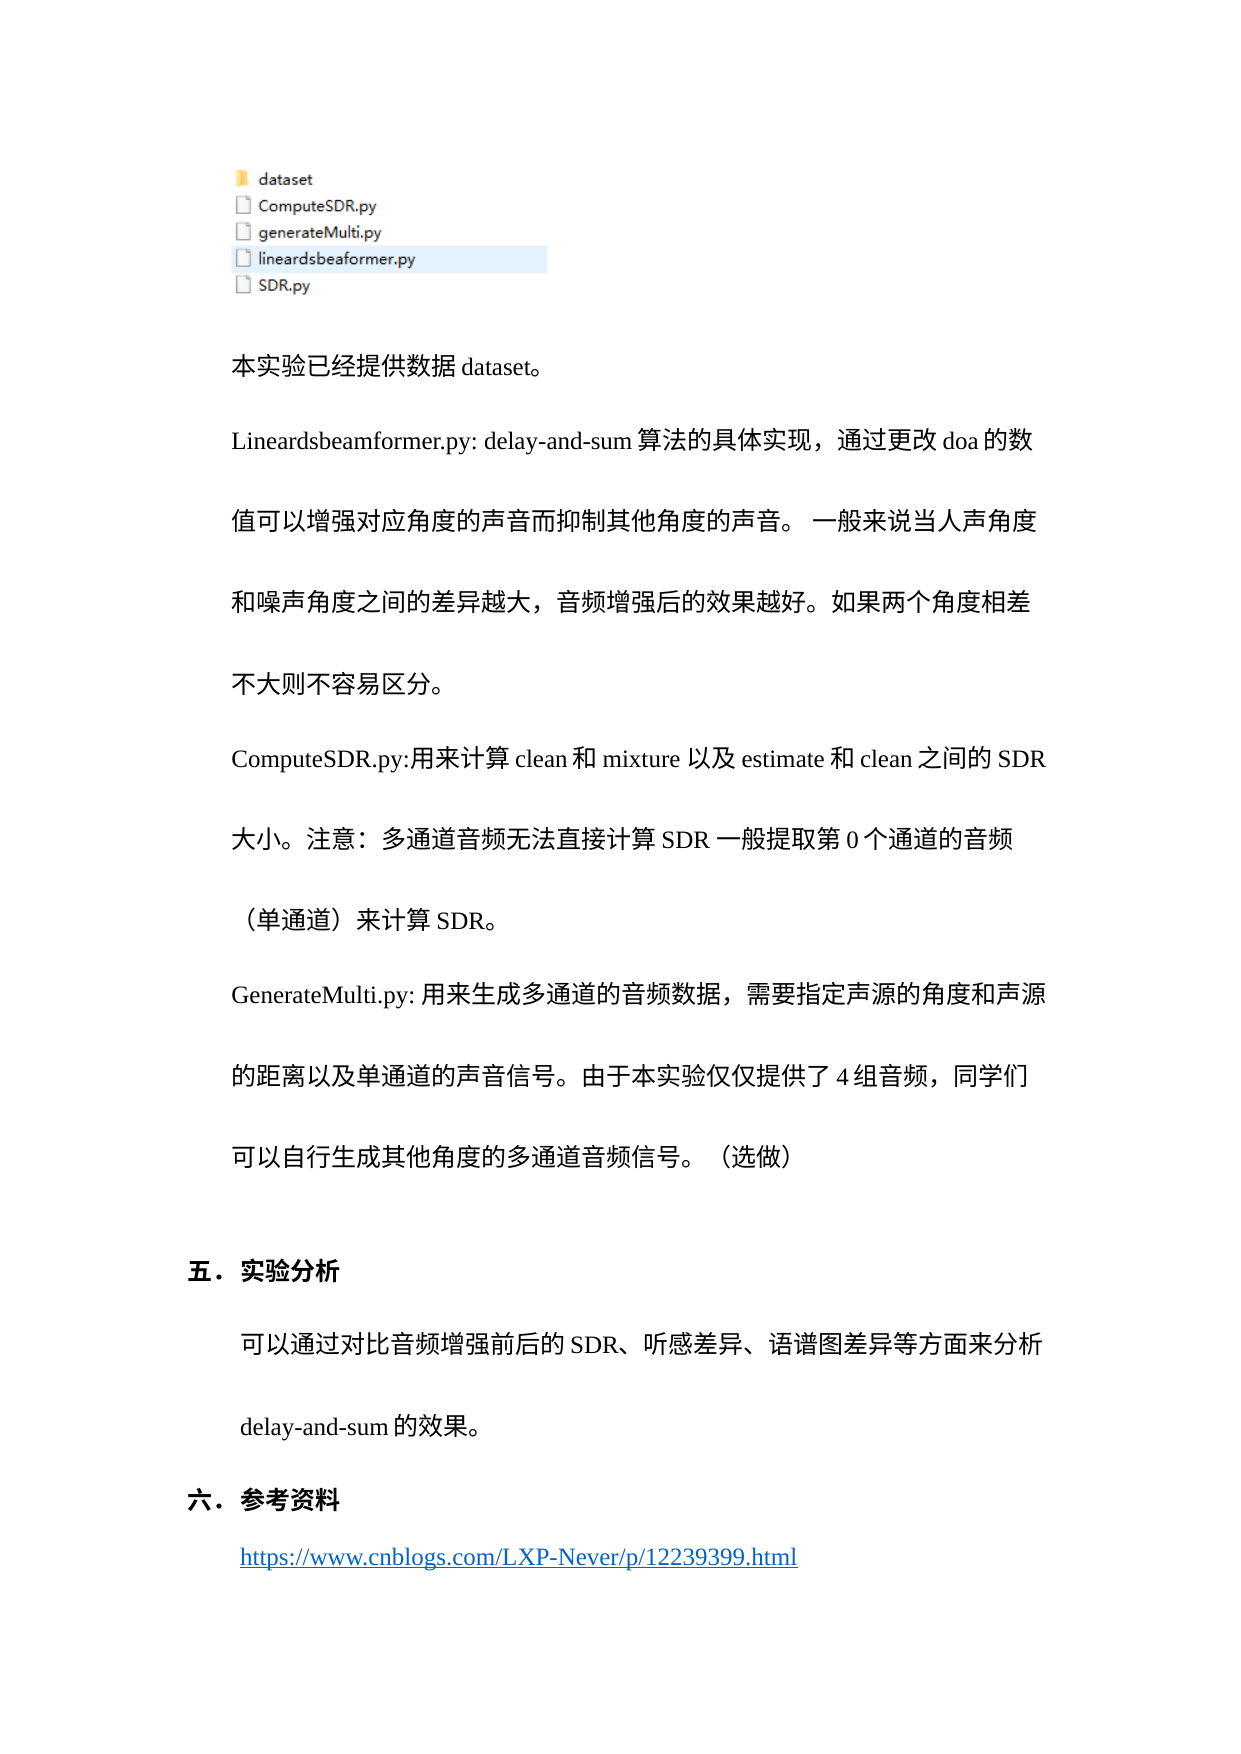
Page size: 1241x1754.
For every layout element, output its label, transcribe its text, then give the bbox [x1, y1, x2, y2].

list 参考资料 [187, 1466, 1053, 1531]
text GenerateMulti.py: 用来生成多通道的音频数据，需要指定声源的角度和声源的距离以及单通道的声音信号。由于本实验仅仅提供了4组音频，同学们可以自行生成其他角度的多通道音频信号。（选做） [231, 960, 1053, 1188]
list 实验分析 [187, 1237, 1053, 1302]
text ComputeSDR.py:用来计算clean和mixture 以及estimate和clean之间的SDR大小。注意：多通道音频无法直接计算SDR 一般提取第0个通道的音频（单通道）来计算SDR。 [231, 724, 1053, 951]
picture [231, 162, 548, 306]
list 可以通过对比音频增强前后的SDR、听感差异、语谱图差异等方面来分析delay-and-sum的效果。 [240, 1311, 1053, 1457]
list https://www.cnblogs.com/LXP-Never/p/12239399.html [240, 1540, 1053, 1572]
text 本实验已经提供数据dataset。 [231, 332, 1053, 397]
text Lineardsbeamformer.py: delay-and-sum算法的具体实现，通过更改doa的数值可以增强对应角度的声音而抑制其他角度的声音。 一般来说当人声角度和噪声角度之间的差异越大，音频增强后的效果越好。如果两个角度相差不大则不容易区分。 [231, 406, 1053, 715]
